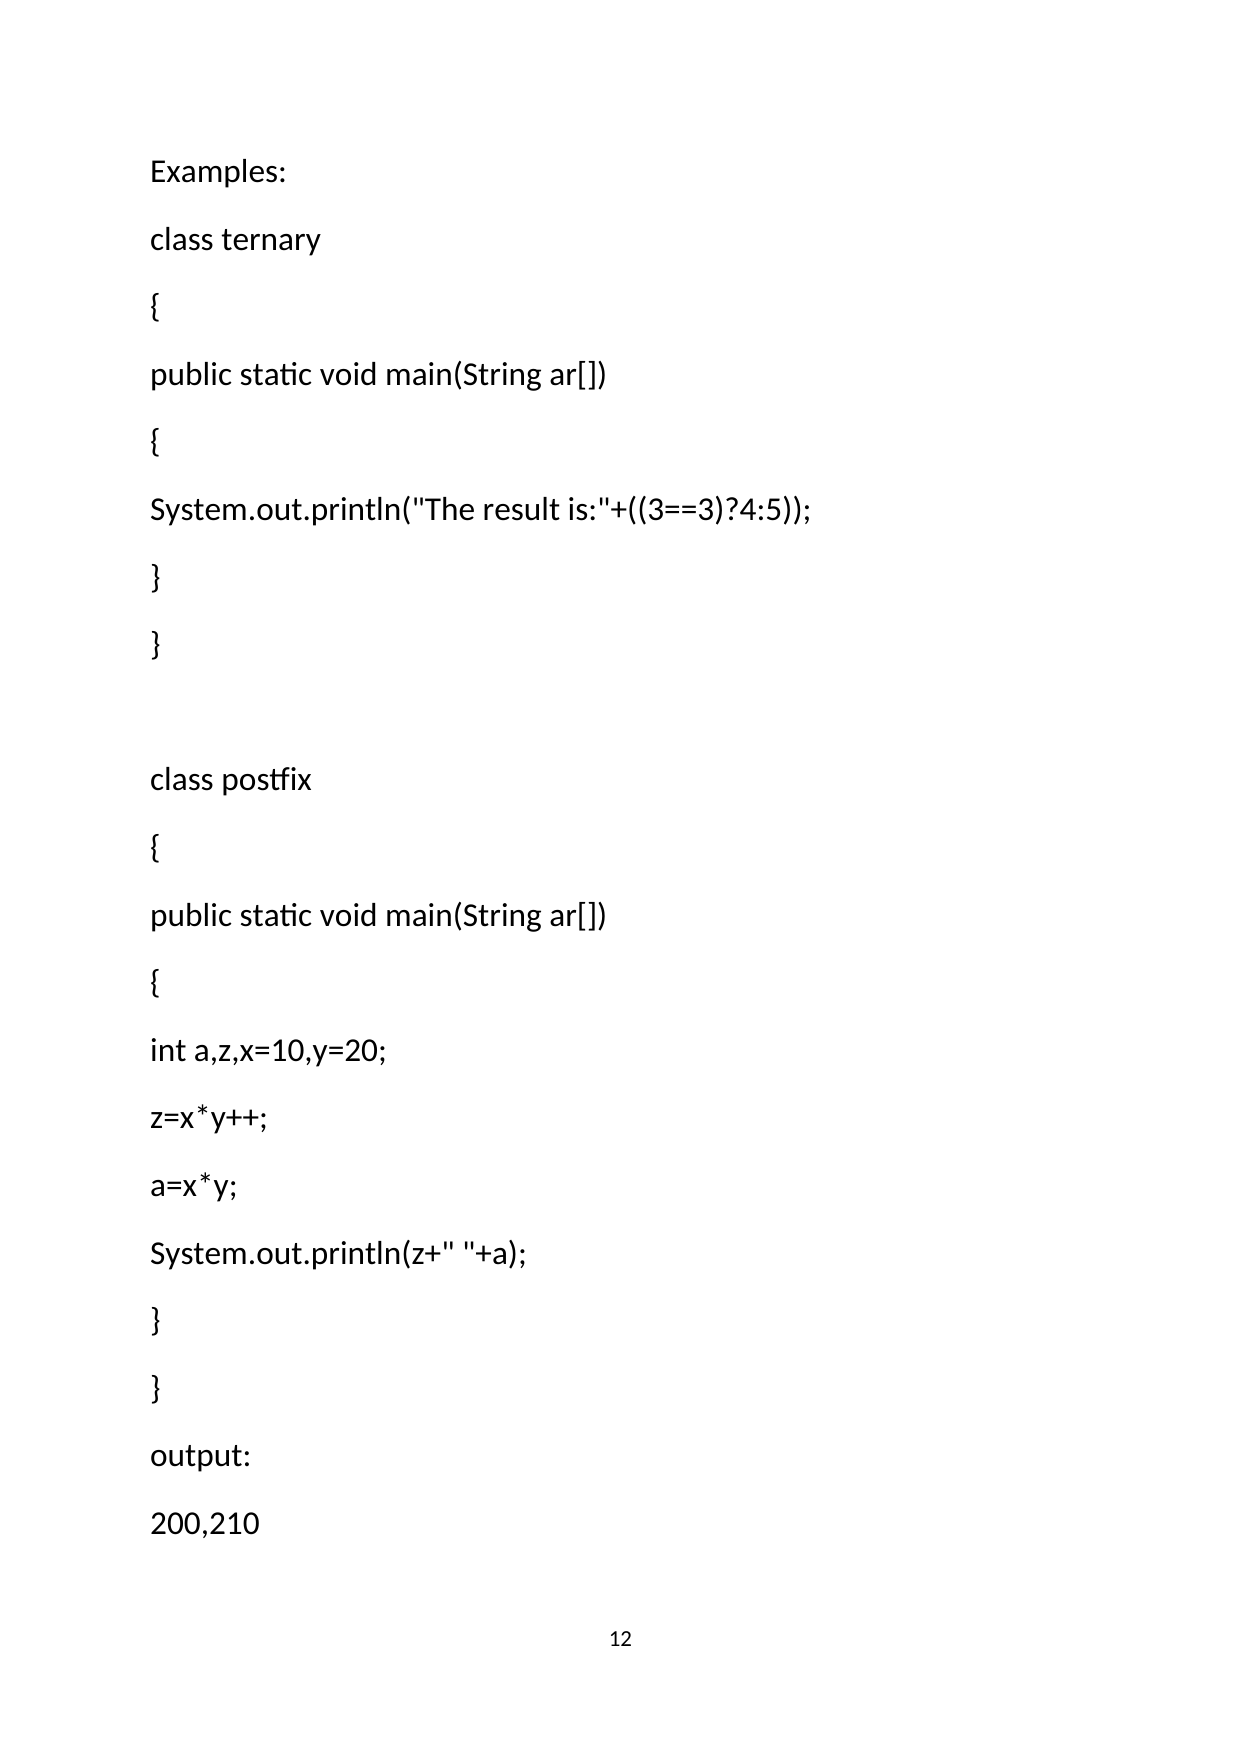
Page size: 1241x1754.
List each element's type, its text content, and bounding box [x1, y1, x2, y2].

text } [150, 556, 1090, 596]
text 200,210 [150, 1502, 1090, 1543]
text System.out.println("The result is:"+((3==3)?4:5)); [150, 488, 1090, 529]
text { [150, 420, 1090, 461]
text public static void main(String ar[]) [150, 894, 1090, 934]
text int a,z,x=10,y=20; [150, 1029, 1090, 1069]
text class postfix [150, 758, 1090, 799]
text System.out.println(z+" "+a); [150, 1232, 1090, 1272]
text } [150, 1299, 1090, 1340]
text { [150, 961, 1090, 1002]
text Examples: [150, 150, 1090, 191]
text { [150, 285, 1090, 326]
text } [150, 1367, 1090, 1408]
text output: [150, 1434, 1090, 1475]
text class ternary [150, 218, 1090, 258]
text a=x*y; [150, 1164, 1090, 1205]
text public static void main(String ar[]) [150, 353, 1090, 393]
text { [150, 826, 1090, 867]
text z=x*y++; [150, 1096, 1090, 1137]
text } [150, 623, 1090, 664]
